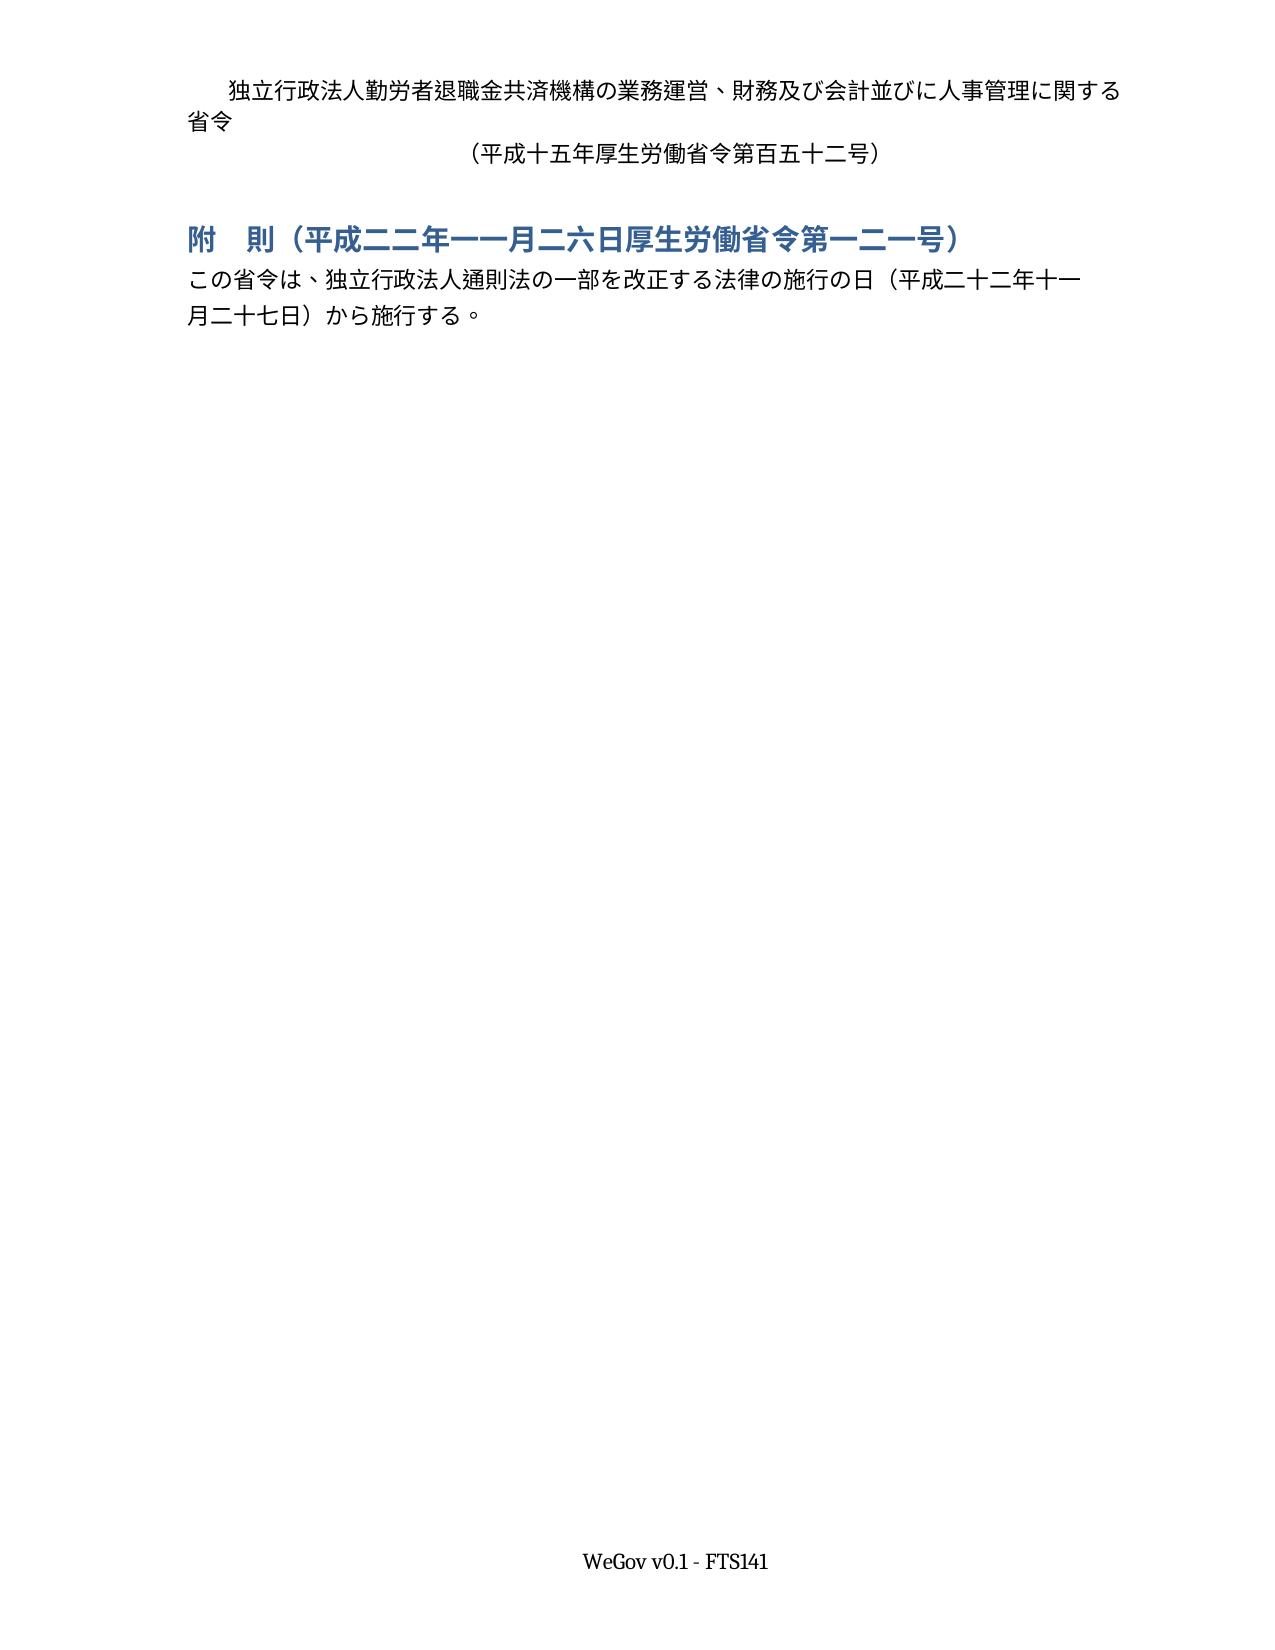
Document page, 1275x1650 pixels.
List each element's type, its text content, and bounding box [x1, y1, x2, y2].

text この省令は、独立行政法人通則法の一部を改正する法律の施行の日（平成二十二年十一月二十七日）から施行する。 [187, 264, 1087, 332]
subtitle 附 則（平成二二年一一月二六日厚生労働省令第一二一号） [187, 219, 1087, 258]
